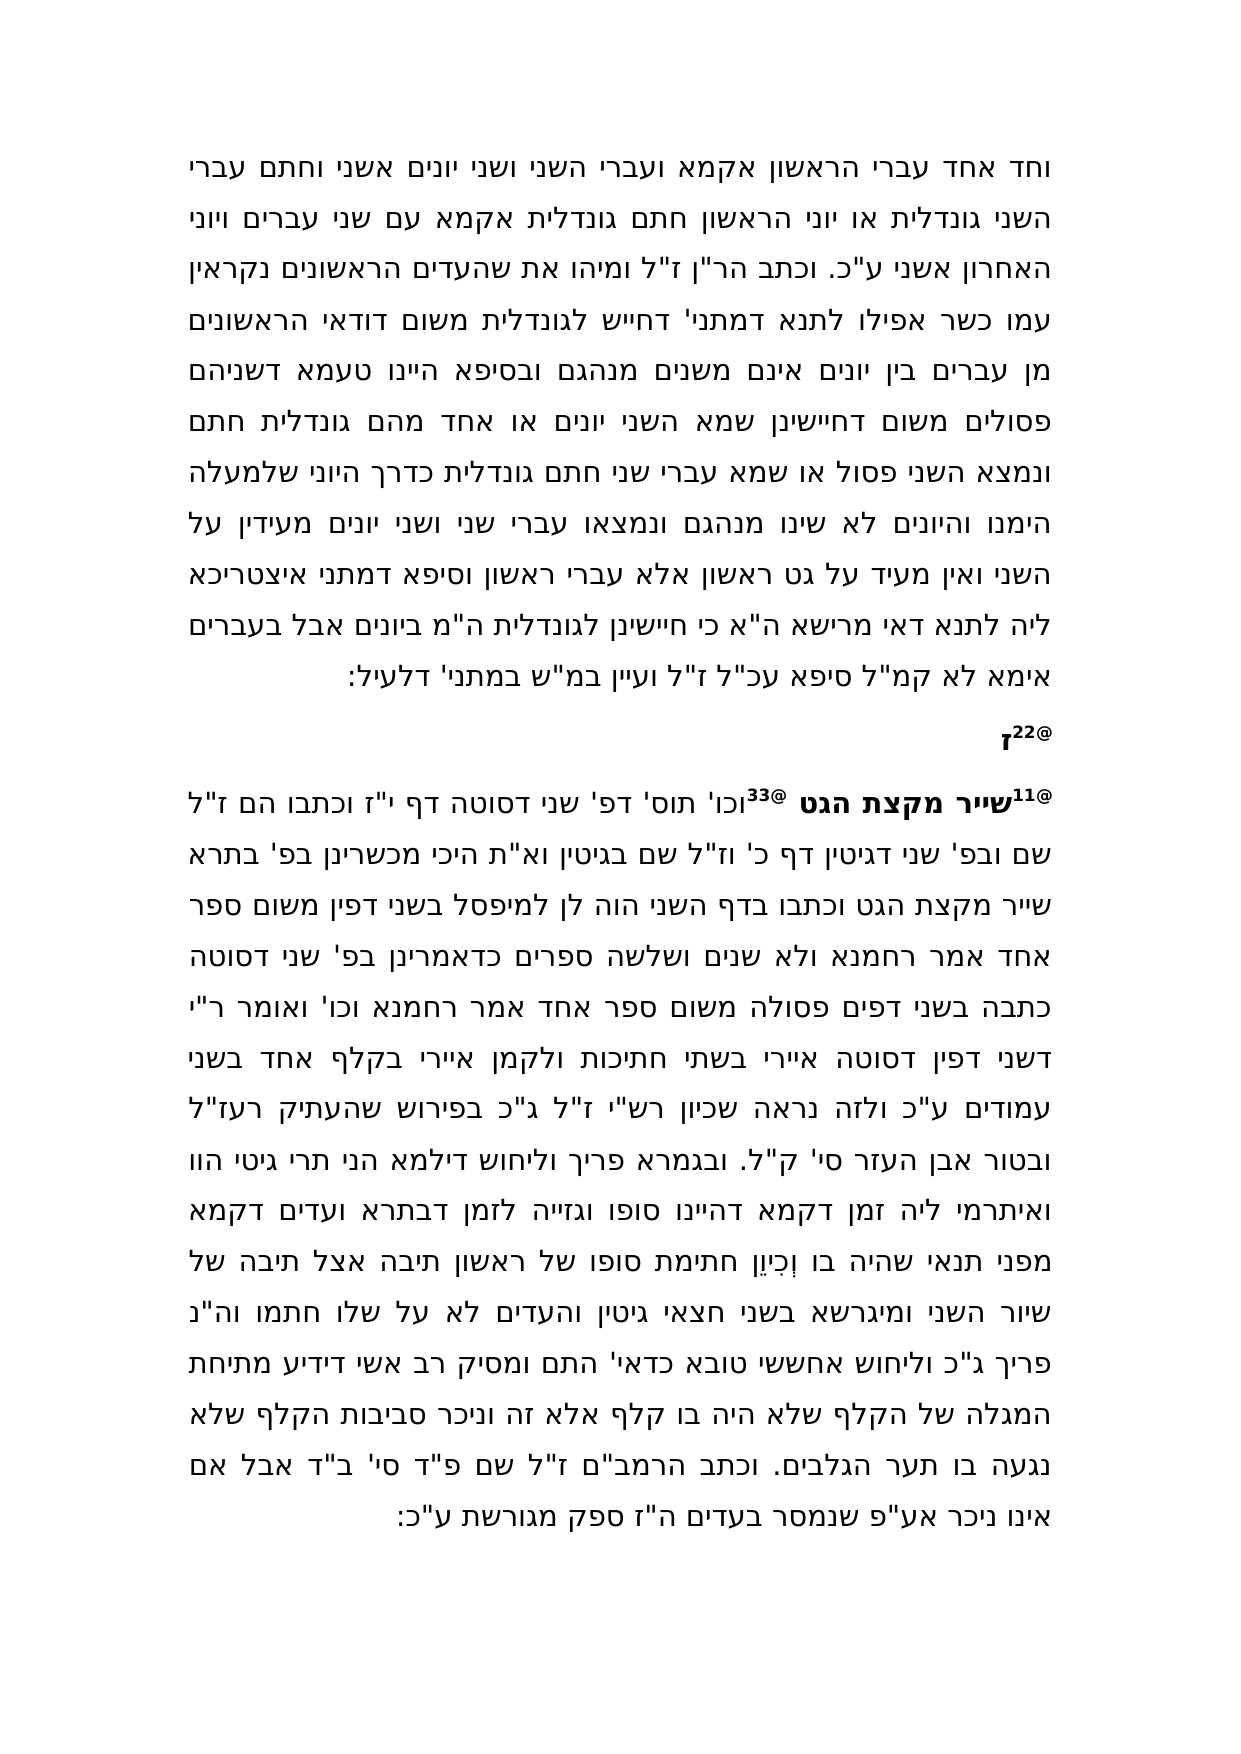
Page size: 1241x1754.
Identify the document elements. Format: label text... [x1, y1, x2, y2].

subtitle @22ז [187, 723, 1053, 757]
text @11שייר מקצת הגט @33וכו' תוס' דפ' שני דסוטה דף י"ז וכתבו הם ז"ל שם ובפ' שני דגיטין דף כ' וז"ל שם בגיטין וא"ת היכי מכשרינן בפ' בתרא שייר מקצת הגט וכתבו בדף השני הוה לן למיפסל בשני דפין משום ספר אחד אמר רחמנא ולא שנים ושלשה ספרים כדאמרינן בפ' שני דסוטה כתבה בשני דפים פסולה משום ספר אחד אמר רחמנא וכו' ואומר ר"י דשני דפין דסוטה איירי בשתי חתיכות ולקמן איירי בקלף אחד בשני עמודים ע"כ ולזה נראה שכיון רש"י ז"ל ג"כ בפירוש שהעתיק רעז"ל ובטור אבן העזר סי' ק"ל. ובגמרא פריך וליחוש דילמא הני תרי גיטי הוו ואיתרמי ליה זמן דקמא דהיינו סופו וגזייה לזמן דבתרא ועדים דקמא מפני תנאי שהיה בו וְכִיוֵן חתימת סופו של ראשון תיבה אצל תיבה של שיור השני ומיגרשא בשני חצאי גיטין והעדים לא על שלו חתמו וה"נ פריך ג"כ וליחוש אחששי טובא כדאי' התם ומסיק רב אשי דידיע מתיחת המגלה של הקלף שלא היה בו קלף אלא זה וניכר סביבות הקלף שלא נגעה בו תער הגלבים. וכתב הרמב"ם ז"ל שם פ"ד סי' ב"ד אבל אם אינו ניכר אע"פ שנמסר בעדים ה"ז ספק מגורשת ע"כ: [187, 786, 1053, 1533]
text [187, 150, 1053, 693]
